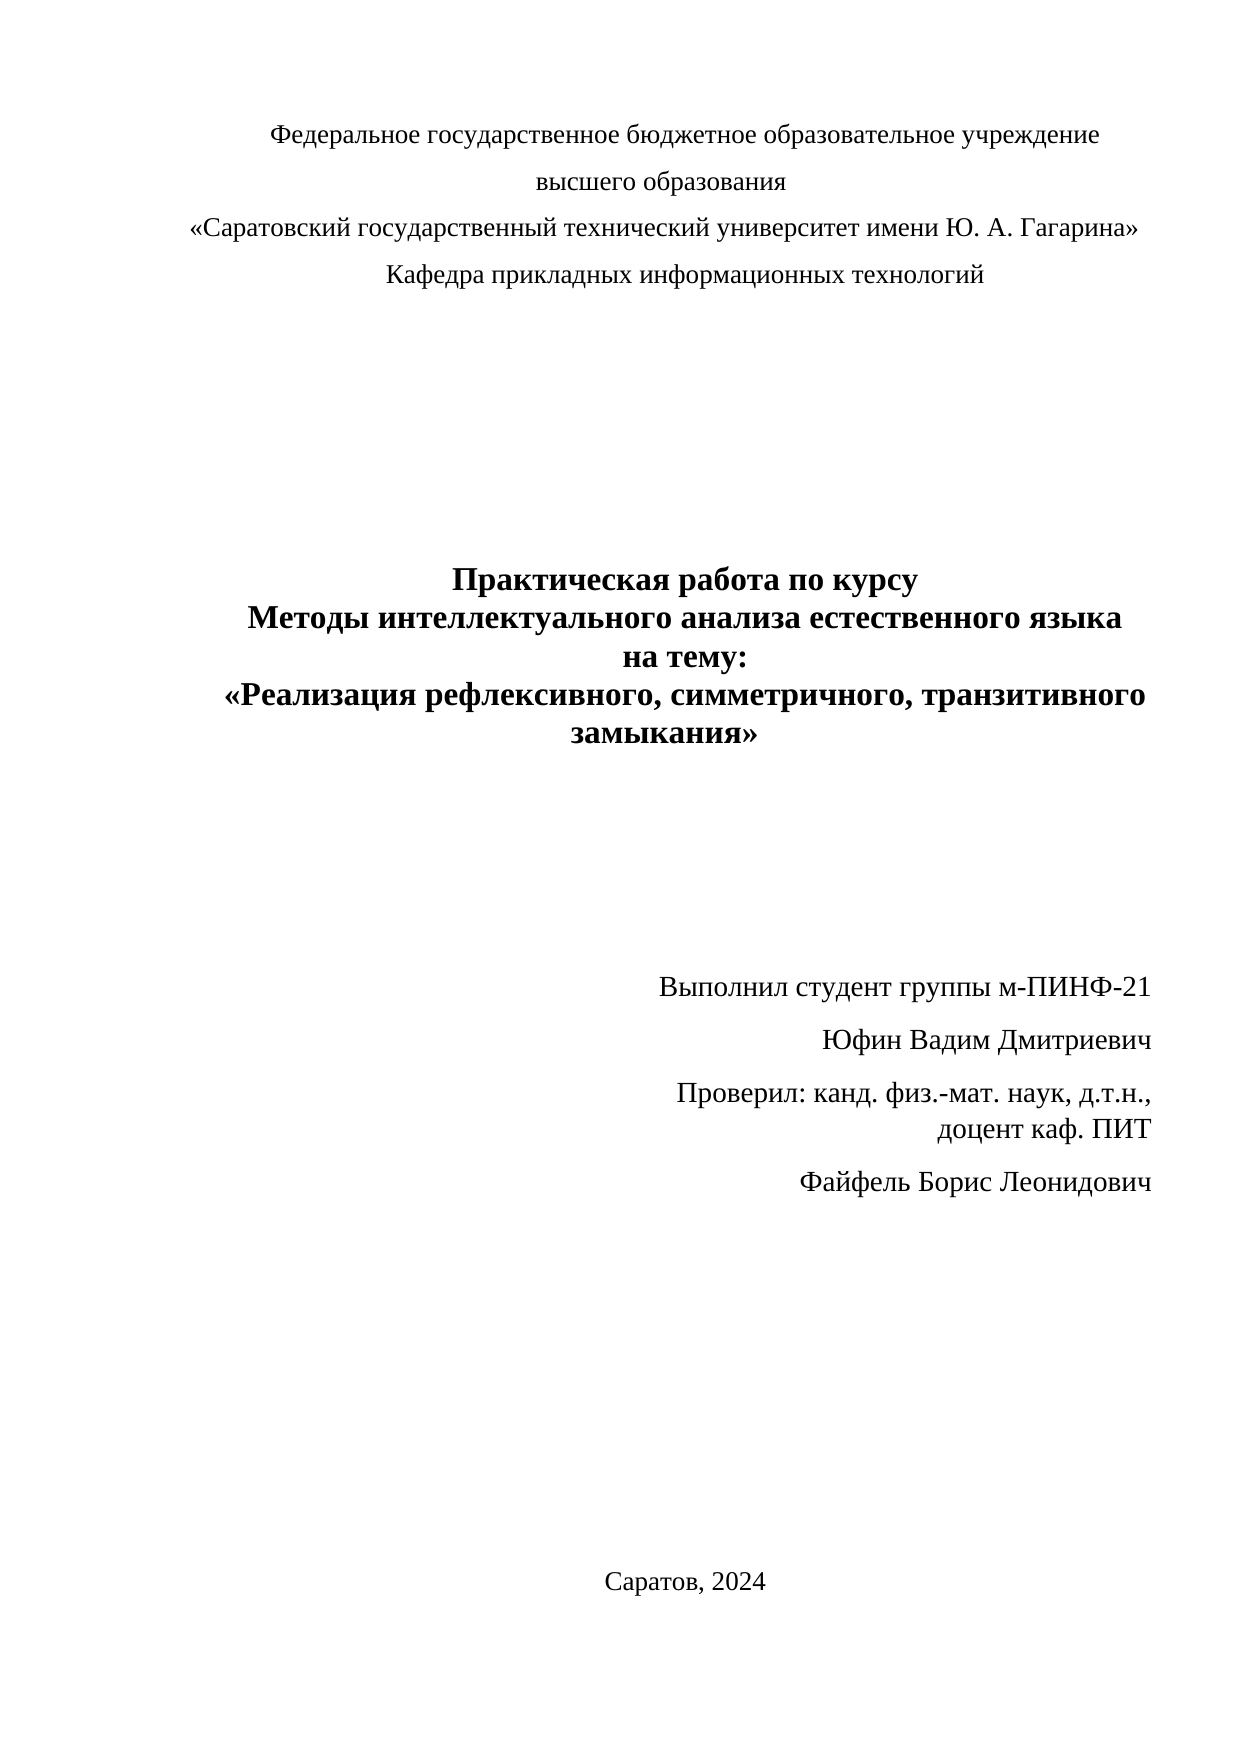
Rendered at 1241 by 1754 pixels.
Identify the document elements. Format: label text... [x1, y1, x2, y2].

text Практическая работа по курсу [177, 559, 1152, 598]
text «Реализация рефлексивного, симметричного, транзитивного замыкания» [177, 674, 1152, 751]
text Файфель Борис Леонидович [572, 1164, 1152, 1197]
text Саратов, 2024 [177, 1565, 1152, 1596]
text на тему: [177, 636, 1152, 674]
text Юфин Вадим Дмитриевич [572, 1022, 1152, 1056]
text Федеральное государственное бюджетное образовательное учреждение высшего образования «Саратовский государственный технический университет имени Ю. А. Гагарина» [177, 118, 1152, 243]
text Выполнил студент группы м-ПИНФ-21 [177, 969, 1152, 1003]
text Методы интеллектуального анализа естественного языка [177, 598, 1152, 636]
text Проверил: канд. физ.-мат. наук, д.т.н., доцент каф. ПИТ [572, 1075, 1152, 1145]
text Кафедра прикладных информационных технологий [177, 258, 1152, 289]
